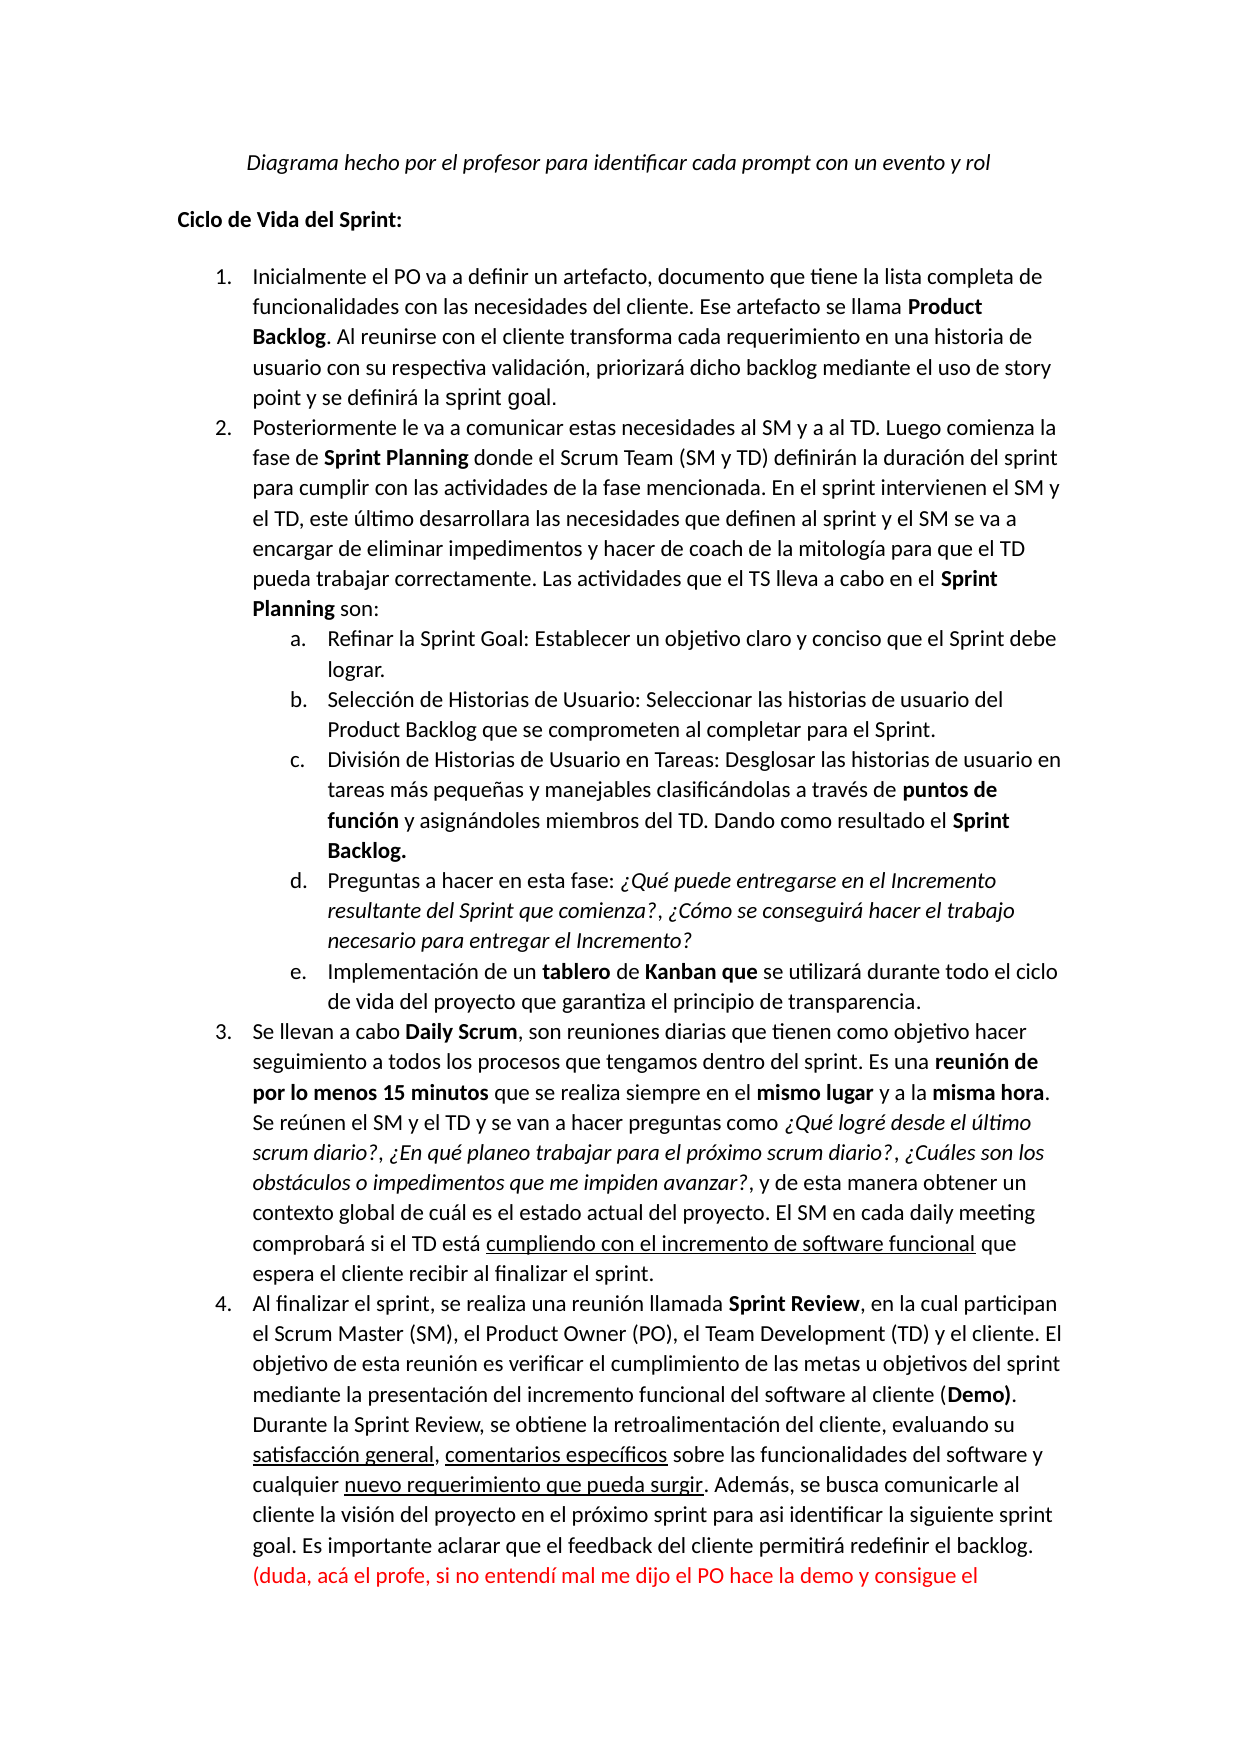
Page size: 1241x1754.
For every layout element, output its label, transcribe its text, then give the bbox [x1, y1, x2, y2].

list Se llevan a cabo Daily Scrum, son reuniones diarias que tienen como objetivo hacer seguimiento a todos los procesos que tengamos dentro del sprint. Es una reunión de por lo menos 15 minutos que se realiza siempre en el mismo lugar y a la misma hora. Se reúnen el SM y el TD y se van a hacer preguntas como ¿Qué logré desde el último scrum diario?, ¿En qué planeo trabajar para el próximo scrum diario?, ¿Cuáles son los obstáculos o impedimentos que me impiden avanzar?, y de esta manera obtener un contexto global de cuál es el estado actual del proyecto. El SM en cada daily meeting comprobará si el TD está cumpliendo con el incremento de software funcional que espera el cliente recibir al finalizar el sprint. [215, 1017, 1063, 1287]
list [215, 1289, 1063, 1589]
list Selección de Historias de Usuario: Seleccionar las historias de usuario del Product Backlog que se comprometen al completar para el Sprint. [290, 685, 1063, 743]
list Posteriormente le va a comunicar estas necesidades al SM y a al TD. Luego comienza la fase de Sprint Planning donde el Scrum Team (SM y TD) definirán la duración del sprint para cumplir con las actividades de la fase mencionada. En el sprint intervienen el SM y el TD, este último desarrollara las necesidades que definen al sprint y el SM se va a encargar de eliminar impedimentos y hacer de coach de la mitología para que el TD pueda trabajar correctamente. Las actividades que el TS lleva a cabo en el Sprint Planning son: [215, 413, 1063, 622]
list Refinar la Sprint Goal: Establecer un objetivo claro y conciso que el Sprint debe lograr. [290, 624, 1063, 683]
list División de Historias de Usuario en Tareas: Desglosar las historias de usuario en tareas más pequeñas y manejables clasificándolas a través de puntos de función y asignándoles miembros del TD. Dando como resultado el Sprint Backlog. [290, 745, 1063, 864]
list Implementación de un tablero de Kanban que se utilizará durante todo el ciclo de vida del proyecto que garantiza el principio de transparencia. [290, 957, 1063, 1015]
text Ciclo de Vida del Sprint: [177, 205, 1063, 233]
list Inicialmente el PO va a definir un artefacto, documento que tiene la lista completa de funcionalidades con las necesidades del cliente. Ese artefacto se llama Product Backlog. Al reunirse con el cliente transforma cada requerimiento en una historia de usuario con su respectiva validación, priorizará dicho backlog mediante el uso de story point y se definirá la sprint goal. [215, 262, 1063, 411]
text Diagrama hecho por el profesor para identificar cada prompt con un evento y rol [177, 148, 1063, 176]
list Preguntas a hacer en esta fase: ¿Qué puede entregarse en el Incremento resultante del Sprint que comienza?, ¿Cómo se conseguirá hacer el trabajo necesario para entregar el Incremento? [290, 866, 1063, 954]
